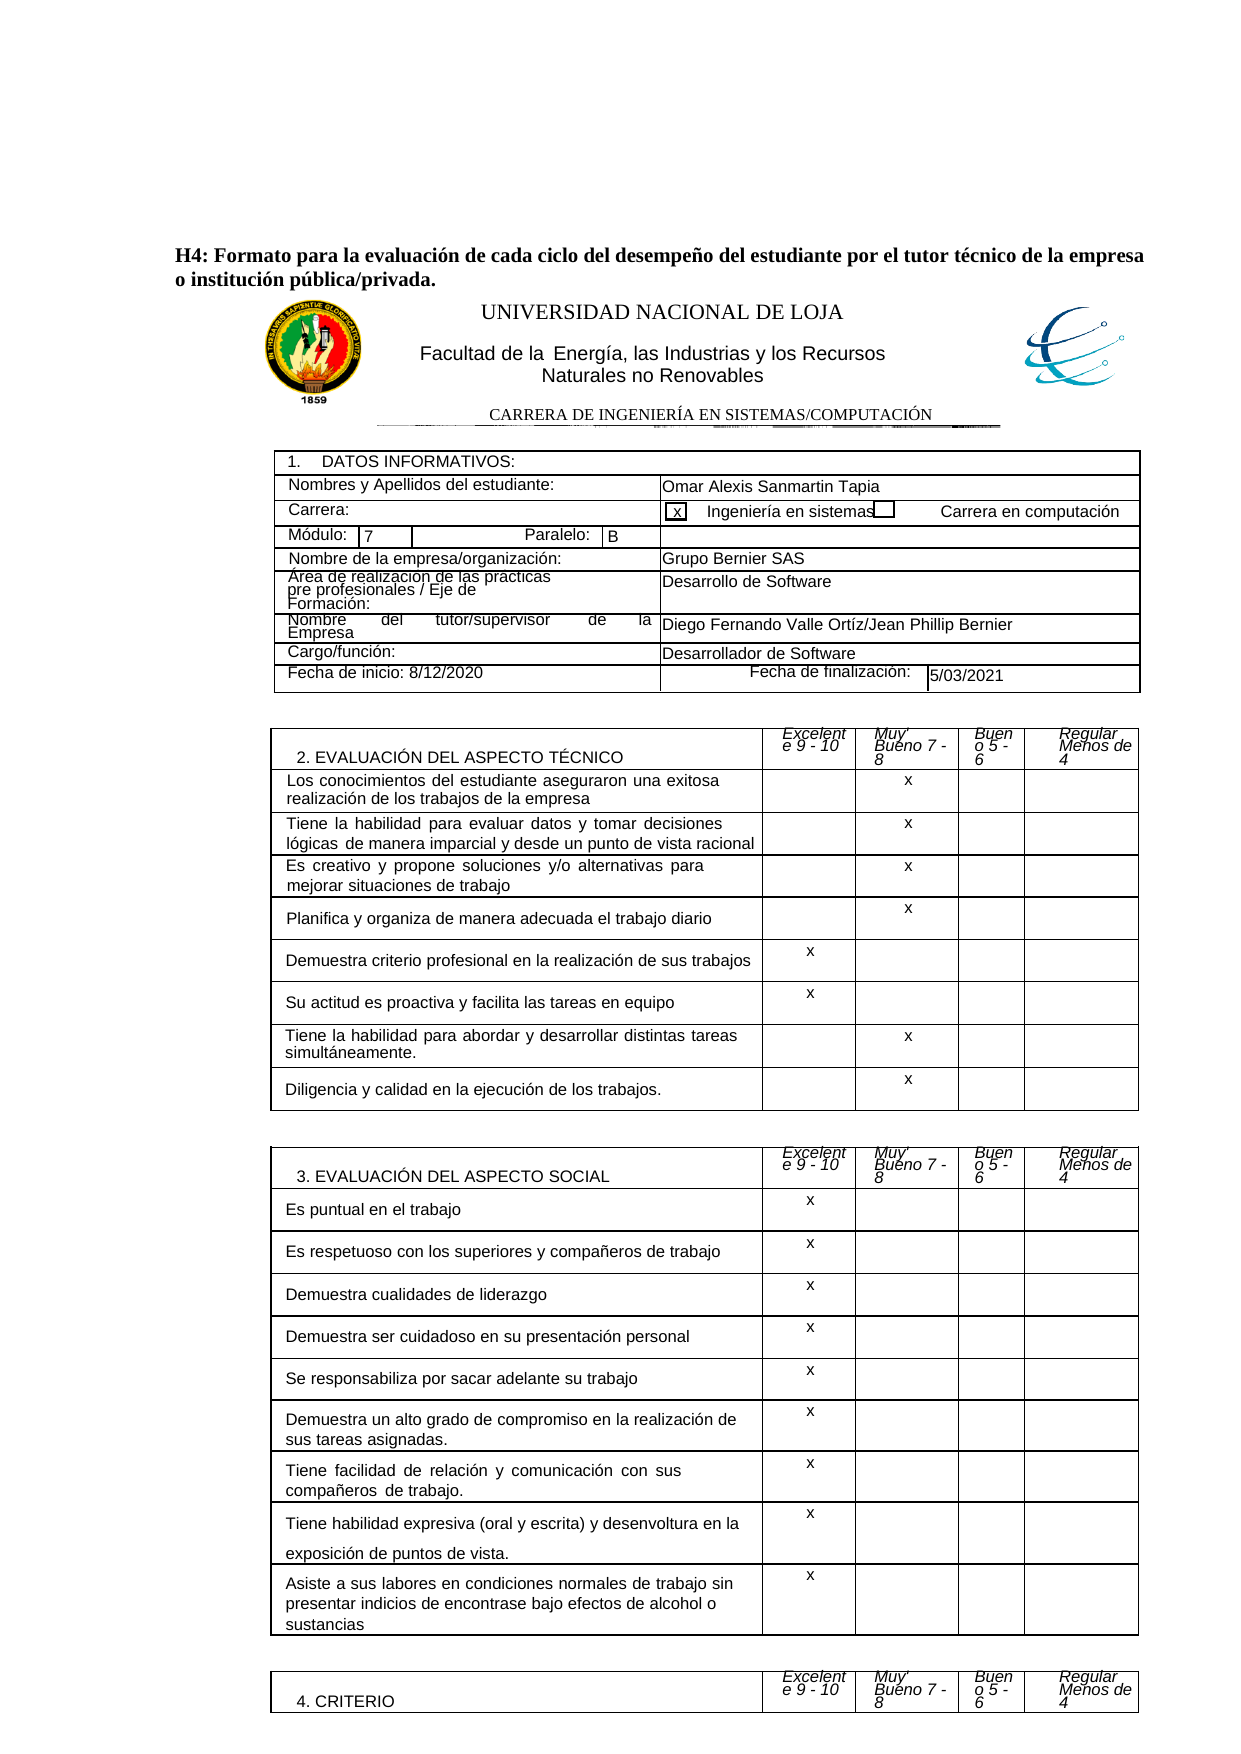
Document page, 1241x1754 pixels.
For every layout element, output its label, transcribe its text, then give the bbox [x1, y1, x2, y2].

table_cell Módulo: [275, 527, 358, 547]
table_cell x [763, 1232, 855, 1273]
table_header Excelente 9 - 10 [763, 1148, 855, 1187]
table_cell [856, 1401, 958, 1450]
table_header Bueno 5 - 6 [959, 1672, 1024, 1712]
table_cell Área de realización de las prácticas pre profesionales / Eje de Formación: [275, 572, 660, 613]
table_header 2. EVALUACIÓN DEL ASPECTO TÉCNICO [272, 729, 762, 768]
table_cell Carrera: [275, 501, 660, 525]
table_cell Nombre del tutor/supervisor de la Empresa [275, 615, 660, 642]
table_cell x [763, 1359, 855, 1399]
table_cell Nombre de la empresa/organización: [275, 549, 660, 570]
table_cell [959, 1025, 1024, 1067]
table_cell x [856, 898, 958, 939]
table_cell x [763, 1274, 855, 1315]
table_cell [1025, 940, 1138, 981]
table_header Regular Menos de 4 [1025, 1672, 1138, 1712]
table_cell x [856, 1025, 958, 1067]
table_cell [959, 1232, 1024, 1273]
table_cell Asiste a sus labores en condiciones normales de trabajo sin presentar indicios de encontrase bajo efectos de alcohol o sustancias [272, 1565, 762, 1634]
table_cell [1025, 898, 1138, 939]
table_cell Tiene la habilidad para evaluar datos y tomar decisiones lógicas de manera imparcial y desde un punto de vista racional [272, 813, 762, 854]
table_cell [1025, 1189, 1138, 1230]
picture [264, 299, 362, 404]
table_cell [959, 1189, 1024, 1230]
table_cell [1025, 1232, 1138, 1273]
table_header Regular Menos de 4 [1025, 1148, 1138, 1187]
table_cell [959, 856, 1024, 896]
table_cell [959, 1317, 1024, 1357]
table_cell Demuestra cualidades de liderazgo [272, 1274, 762, 1315]
table_cell Tiene facilidad de relación y comunicación con sus compañeros de trabajo. [272, 1452, 762, 1501]
table_cell [959, 1452, 1024, 1501]
table_cell x [856, 1068, 958, 1110]
table_cell x [763, 982, 855, 1023]
table_cell [1025, 1025, 1138, 1067]
table_header Bueno 5 - 6 [959, 729, 1024, 768]
table_cell [959, 813, 1024, 854]
table_cell x [763, 1565, 855, 1634]
table_cell [856, 1565, 958, 1634]
table_cell [856, 1232, 958, 1273]
table_header 3. EVALUACIÓN DEL ASPECTO SOCIAL [272, 1148, 762, 1187]
table_cell [856, 1359, 958, 1399]
table_cell x [763, 1503, 855, 1563]
table_cell Demuestra criterio profesional en la realización de sus trabajos [272, 940, 762, 981]
table_cell [959, 1359, 1024, 1399]
table_cell Omar Alexis Sanmartin Tapia [661, 476, 1139, 500]
table_header Regular Menos de 4 [1025, 729, 1138, 768]
table_cell Fecha de finalización: [661, 666, 927, 691]
table_cell [959, 770, 1024, 811]
table_cell [1025, 1401, 1138, 1450]
table_cell x [763, 1401, 855, 1450]
table_cell Diligencia y calidad en la ejecución de los trabajos. [272, 1068, 762, 1110]
table_cell Los conocimientos del estudiante aseguraron una exitosa realización de los trabajos de la empresa [272, 770, 762, 811]
table_cell [856, 1274, 958, 1315]
table_cell [1025, 1452, 1138, 1501]
table_cell [959, 940, 1024, 981]
table_cell [763, 898, 855, 939]
table_cell x [856, 770, 958, 811]
table_cell [959, 1401, 1024, 1450]
table_cell [1025, 1317, 1138, 1357]
table_cell [1025, 1068, 1138, 1110]
table_cell [959, 1274, 1024, 1315]
table_cell Tiene la habilidad para abordar y desarrollar distintas tareas simultáneamente. [272, 1025, 762, 1067]
title H4: Formato para la evaluación de cada ciclo del desempeño del estudiante por el tutor técnico de la empresa o institución pública/privada. [175, 243, 1151, 291]
table_cell Paralelo: [413, 527, 602, 547]
table_cell [959, 1068, 1024, 1110]
table_cell x [763, 940, 855, 981]
table_cell Desarrollador de Software [661, 644, 1139, 664]
table_cell [1025, 1565, 1138, 1634]
table_cell Es puntual en el trabajo [272, 1189, 762, 1230]
table_cell x [856, 813, 958, 854]
title UNIVERSIDAD NACIONAL DE LOJA [481, 299, 1151, 324]
table_header Excelente 9 - 10 [763, 729, 855, 768]
table_cell [763, 770, 855, 811]
table_cell [1025, 1359, 1138, 1399]
table_cell [1025, 856, 1138, 896]
table_header Muy' Bueno 7 - 8 [856, 1148, 958, 1187]
table_cell [661, 527, 1139, 547]
table_cell [856, 1452, 958, 1501]
table_cell Es respetuoso con los superiores y compañeros de trabajo [272, 1232, 762, 1273]
table_cell x [856, 856, 958, 896]
table_cell [856, 1317, 958, 1357]
table_cell Diego Fernando Valle Ortíz/Jean Phillip Bernier [661, 615, 1139, 642]
table_cell Tiene habilidad expresiva (oral y escrita) y desenvoltura en la exposición de puntos de vista. [272, 1503, 762, 1563]
table_cell Desarrollo de Software [661, 572, 1139, 613]
table_cell Demuestra ser cuidadoso en su presentación personal [272, 1317, 762, 1357]
table_cell x [763, 1189, 855, 1230]
table_cell 7 [360, 527, 411, 547]
table_cell [763, 1025, 855, 1067]
table_header Bueno 5 - 6 [959, 1148, 1024, 1187]
table_cell x [763, 1452, 855, 1501]
table_cell Fecha de inicio: 8/12/2020 [275, 666, 660, 691]
table_cell Nombres y Apellidos del estudiante: [275, 476, 660, 500]
table_cell [763, 813, 855, 854]
table_cell 5/03/2021 [929, 666, 1139, 691]
table_cell [1025, 813, 1138, 854]
table_cell Demuestra un alto grado de compromiso en la realización de sus tareas asignadas. [272, 1401, 762, 1450]
table_cell [763, 856, 855, 896]
table_cell [1025, 770, 1138, 811]
table_cell [959, 1565, 1024, 1634]
table_cell [856, 1503, 958, 1563]
table_cell [959, 1503, 1024, 1563]
table_cell Cargo/función: [275, 644, 660, 664]
table_header Muy' Bueno 7 - 8 [856, 1672, 958, 1712]
table_cell [1025, 1274, 1138, 1315]
table_header Excelente 9 - 10 [763, 1672, 855, 1712]
table_cell Grupo Bernier SAS [661, 549, 1139, 570]
text Facultad de la Energía, las Industrias y los Recursos Naturales no Renovables [387, 341, 918, 387]
table_cell Es creativo y propone soluciones y/o alternativas para mejorar situaciones de trabajo [272, 856, 762, 896]
table_cell Su actitud es proactiva y facilita las tareas en equipo [272, 982, 762, 1023]
text CARRERA DE INGENIERÍA EN SISTEMAS/COMPUTACIÓN [489, 405, 1151, 424]
table_header 1. DATOS INFORMATIVOS: [275, 452, 1139, 474]
table_cell [856, 940, 958, 981]
table_header 4. CRITERIO [272, 1672, 762, 1712]
table_header Muy' Bueno 7 - 8 [856, 729, 958, 768]
table_cell [856, 1189, 958, 1230]
table_cell Planifica y organiza de manera adecuada el trabajo diario [272, 898, 762, 939]
table_cell Se responsabiliza por sacar adelante su trabajo [272, 1359, 762, 1399]
table_cell [856, 982, 958, 1023]
table_cell [763, 1068, 855, 1110]
table_cell B [603, 527, 660, 547]
table_cell [1025, 1503, 1138, 1563]
table_cell x Ingeniería en sistemas Carrera en computación [661, 501, 1139, 525]
picture [1024, 307, 1125, 386]
table_cell [1025, 982, 1138, 1023]
table_cell [959, 982, 1024, 1023]
table_cell x [763, 1317, 855, 1357]
table_cell [959, 898, 1024, 939]
